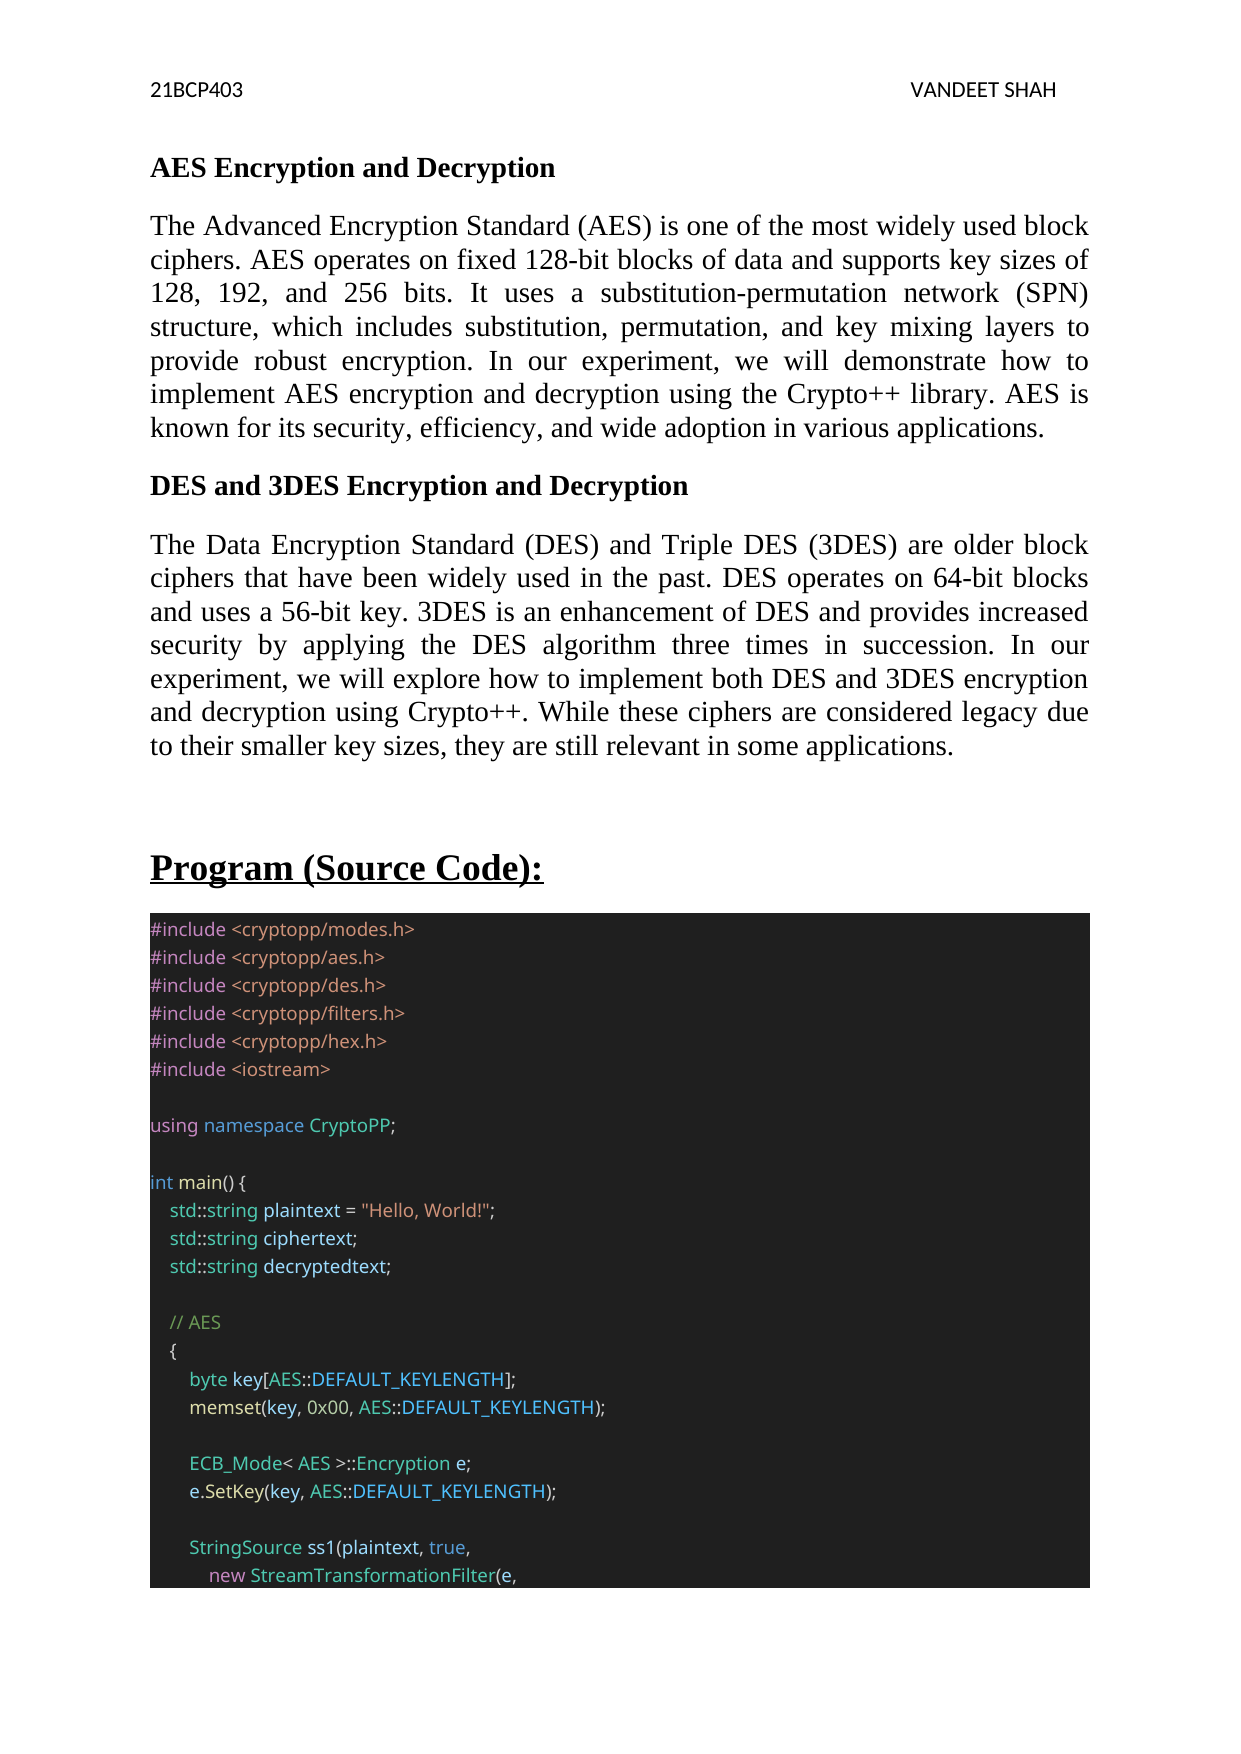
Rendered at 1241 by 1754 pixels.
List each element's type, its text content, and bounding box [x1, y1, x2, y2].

text std::string plaintext = "Hello, World!"; [150, 1194, 1090, 1223]
text The Advanced Encryption Standard (AES) is one of the most widely used block ciphers. AES operates on fixed 128-bit blocks of data and supports key sizes of 128, 192, and 256 bits. It uses a substitution-permutation network (SPN) structure, which includes substitution, permutation, and key mixing layers to provide robust encryption. In our experiment, we will demonstrate how to implement AES encryption and decryption using the Crypto++ library. AES is known for its security, efficiency, and wide adoption in various applications. [150, 208, 1090, 443]
text int main() { [150, 1166, 1090, 1194]
text Program (Source Code): [150, 845, 1090, 888]
text #include <cryptopp/hex.h> [150, 1026, 1090, 1054]
text byte key[AES::DEFAULT_KEYLENGTH]; [150, 1363, 1090, 1391]
text e.SetKey(key, AES::DEFAULT_KEYLENGTH); [150, 1476, 1090, 1504]
text StringSource ss1(plaintext, true, [150, 1532, 1090, 1560]
text // AES [150, 1307, 1090, 1335]
text memset(key, 0x00, AES::DEFAULT_KEYLENGTH); [150, 1391, 1090, 1419]
text new StreamTransformationFilter(e, [150, 1560, 1090, 1588]
text The Data Encryption Standard (DES) and Triple DES (3DES) are older block ciphers that have been widely used in the past. DES operates on 64-bit blocks and uses a 56-bit key. 3DES is an enhancement of DES and provides increased security by applying the DES algorithm three times in succession. In our experiment, we will explore how to implement both DES and 3DES encryption and decryption using Crypto++. While these ciphers are considered legacy due to their smaller key sizes, they are still relevant in some applications. [150, 527, 1090, 762]
text { [150, 1335, 1090, 1363]
text #include <cryptopp/modes.h> [150, 913, 1090, 941]
text ECB_Mode< AES >::Encryption e; [150, 1448, 1090, 1476]
text DES and 3DES Encryption and Decryption [150, 468, 1090, 502]
text using namespace CryptoPP; [150, 1110, 1090, 1138]
text #include <cryptopp/des.h> [150, 969, 1090, 998]
text #include <iostream> [150, 1054, 1090, 1082]
text std::string decryptedtext; [150, 1251, 1090, 1279]
text std::string ciphertext; [150, 1223, 1090, 1251]
text #include <cryptopp/filters.h> [150, 998, 1090, 1026]
text AES Encryption and Decryption [150, 150, 1090, 183]
text #include <cryptopp/aes.h> [150, 941, 1090, 969]
